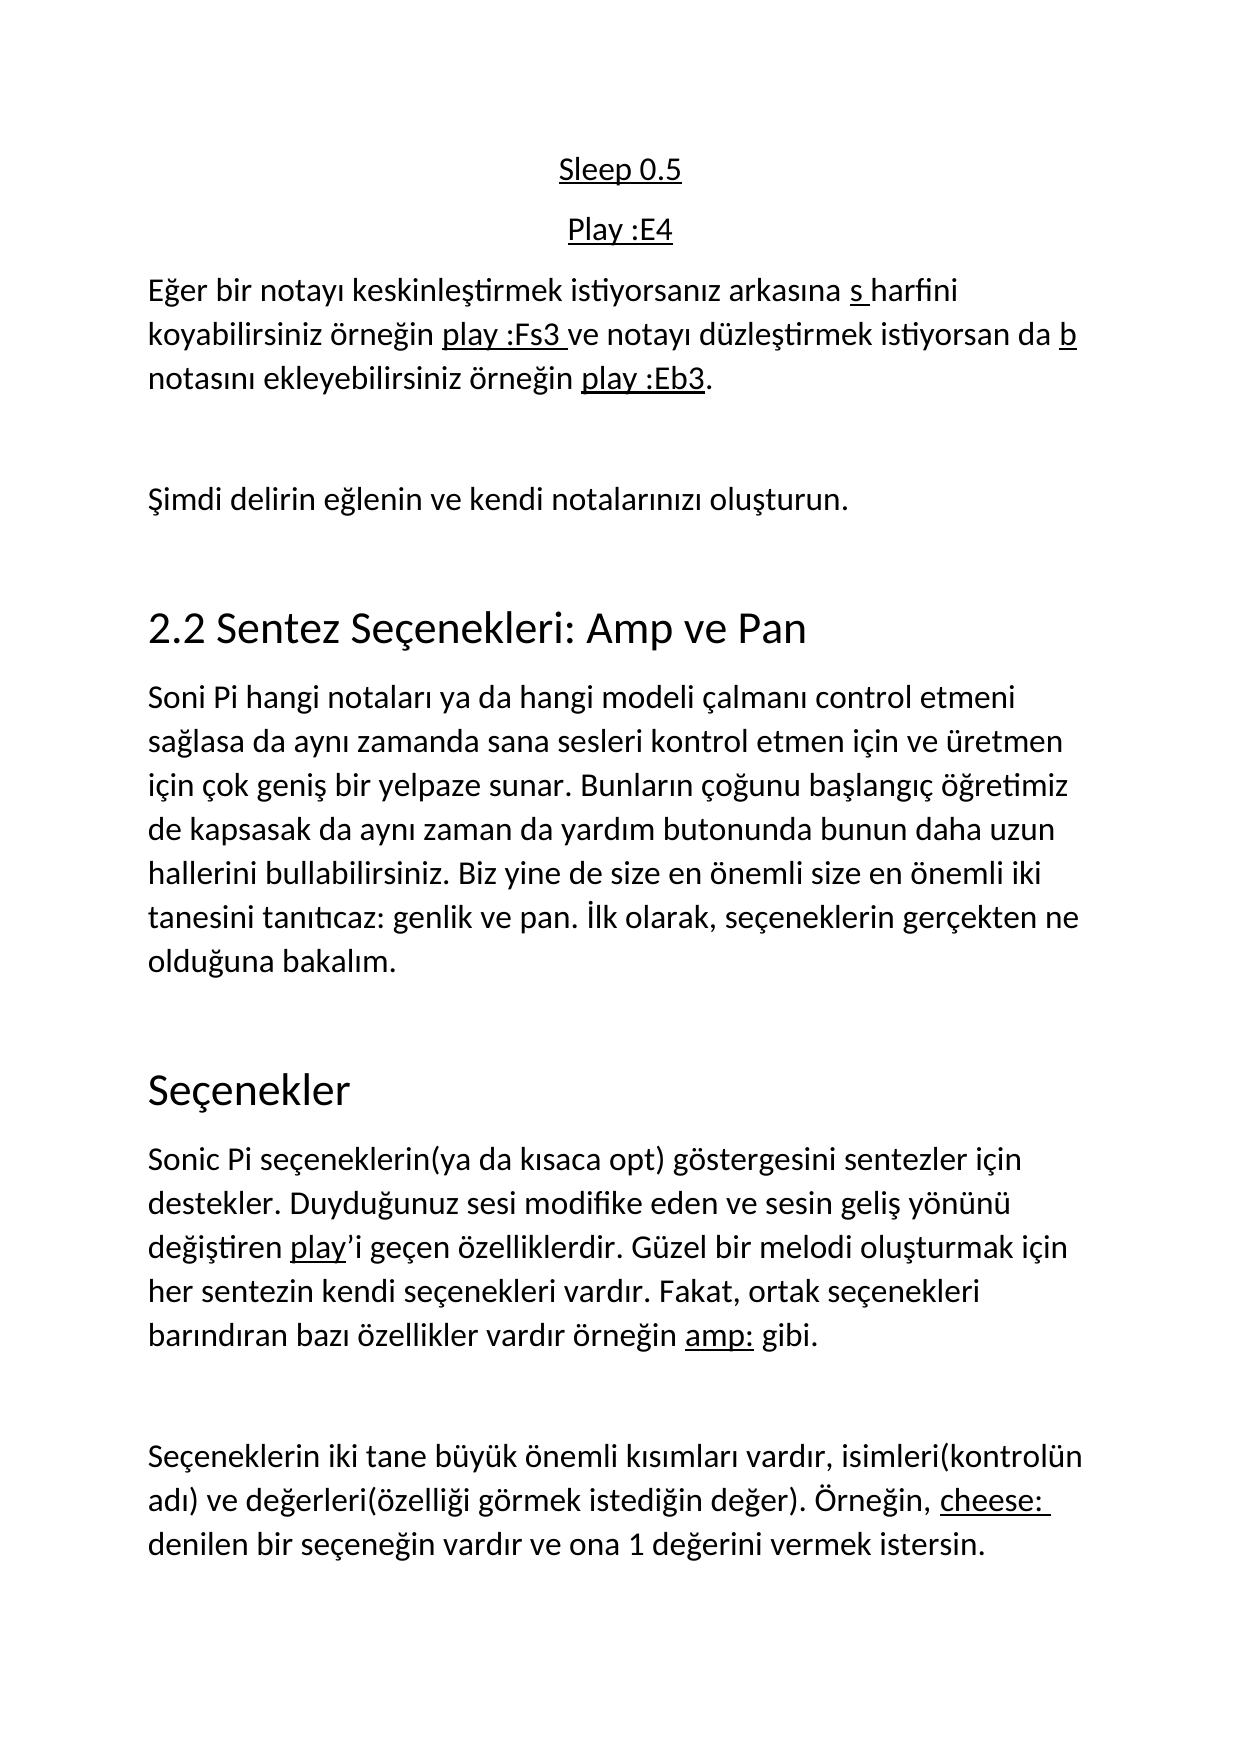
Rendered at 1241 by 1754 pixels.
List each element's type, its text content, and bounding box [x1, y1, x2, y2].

text Seçeneklerin iki tane büyük önemli kısımları vardır, isimleri(kontrolün adı) ve değerleri(özelliği görmek istediğin değer). Örneğin, cheese: denilen bir seçeneğin vardır ve ona 1 değerini vermek istersin. [148, 1435, 1093, 1564]
text Şimdi delirin eğlenin ve kendi notalarınızı oluşturun. [148, 478, 1093, 519]
text Eğer bir notayı keskinleştirmek istiyorsanız arkasına s harfini koyabilirsiniz örneğin play :Fs3 ve notayı düzleştirmek istiyorsan da b notasını ekleyebilirsiniz örneğin play :Eb3. [148, 269, 1093, 397]
text Sonic Pi seçeneklerin(ya da kısaca opt) göstergesini sentezler için destekler. Duyduğunuz sesi modifike eden ve sesin geliş yönünü değiştiren play’i geçen özelliklerdir. Güzel bir melodi oluşturmak için her sentezin kendi seçenekleri vardır. Fakat, ortak seçenekleri barındıran bazı özellikler vardır örneğin amp: gibi. [148, 1138, 1093, 1355]
text Play :E4 [148, 208, 1093, 249]
text Seçenekler [148, 1061, 1093, 1117]
text 2.2 Sentez Seçenekleri: Amp ve Pan [148, 599, 1093, 655]
text Soni Pi hangi notaları ya da hangi modeli çalmanı control etmeni sağlasa da aynı zamanda sana sesleri kontrol etmen için ve üretmen için çok geniş bir yelpaze sunar. Bunların çoğunu başlangıç öğretimiz de kapsasak da aynı zaman da yardım butonunda bunun daha uzun hallerini bullabilirsiniz. Biz yine de size en önemli size en önemli iki tanesini tanıtıcaz: genlik ve pan. İlk olarak, seçeneklerin gerçekten ne olduğuna bakalım. [148, 676, 1093, 981]
text Sleep 0.5 [148, 148, 1093, 188]
